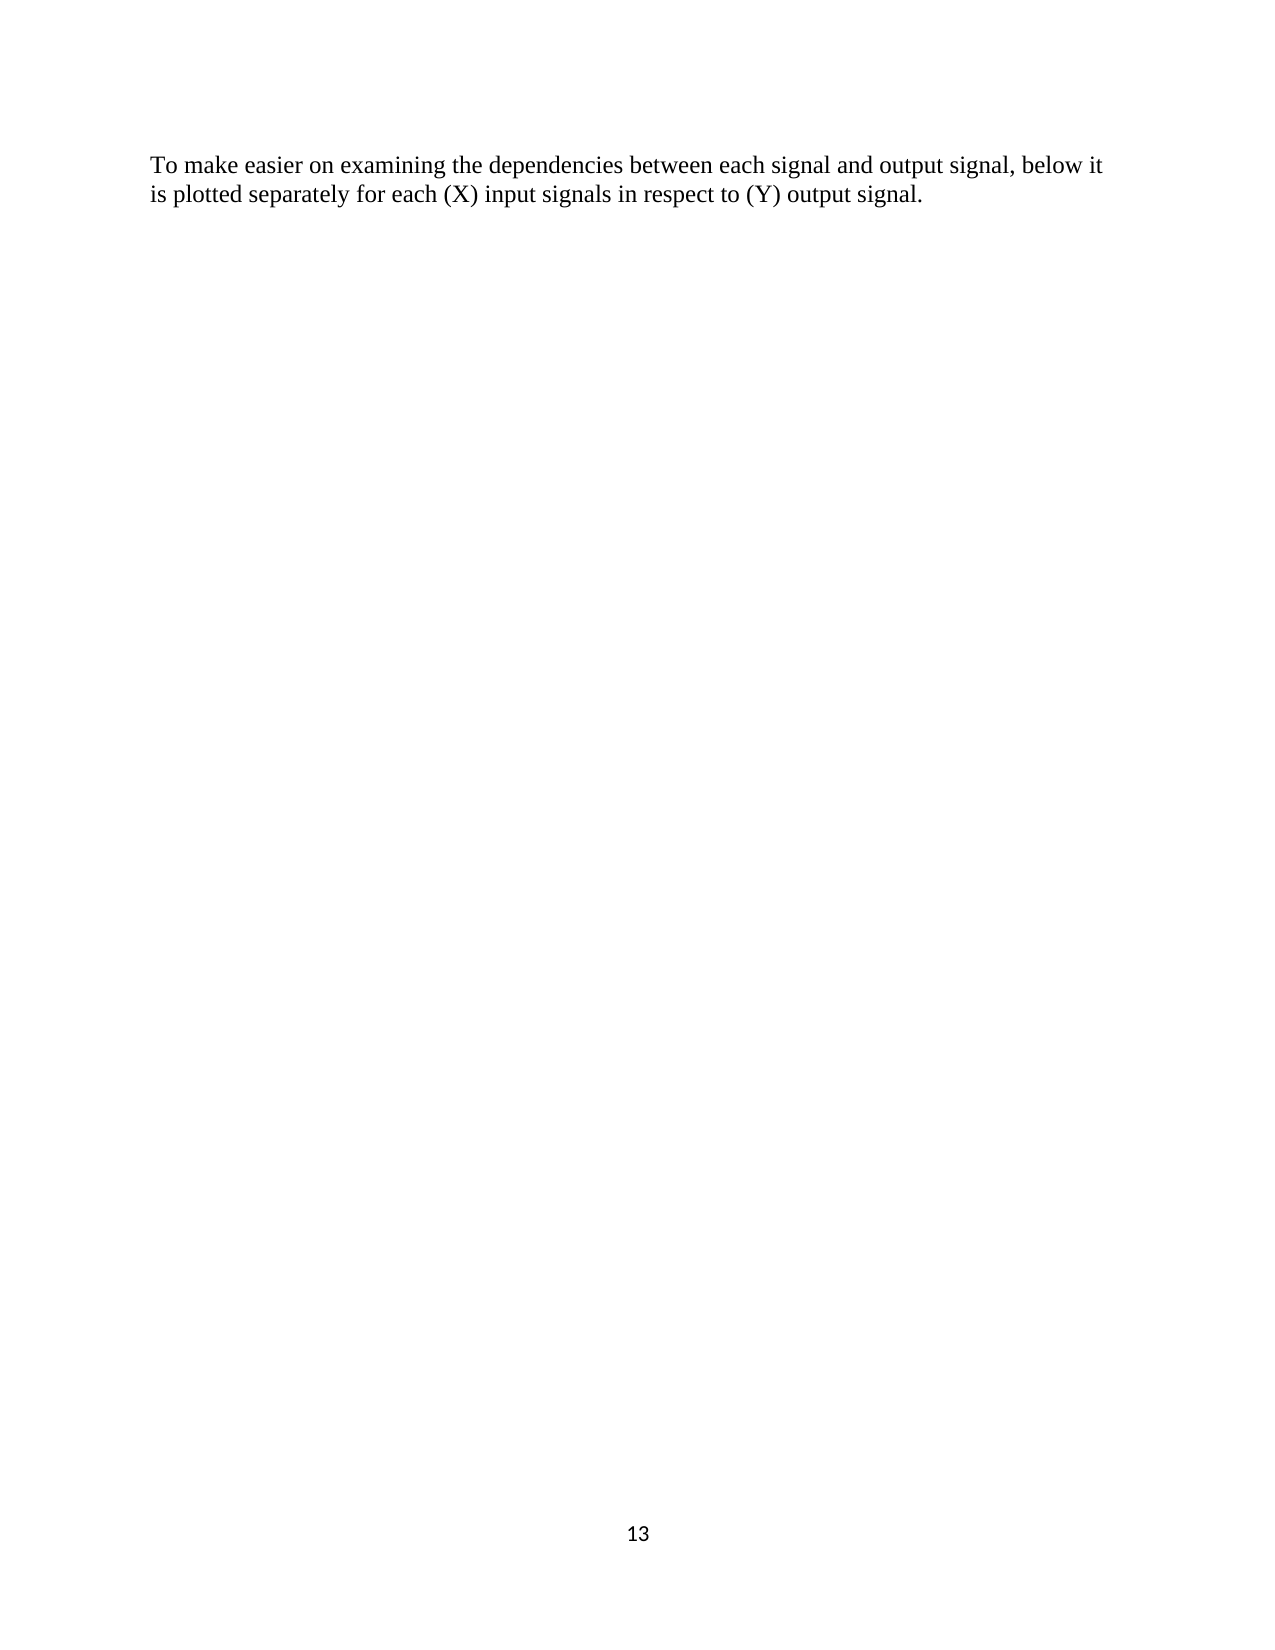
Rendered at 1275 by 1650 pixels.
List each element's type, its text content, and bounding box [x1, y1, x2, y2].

text To make easier on examining the dependencies between each signal and output signal, below it is plotted separately for each (X) input signals in respect to (Y) output signal. [150, 150, 1125, 207]
